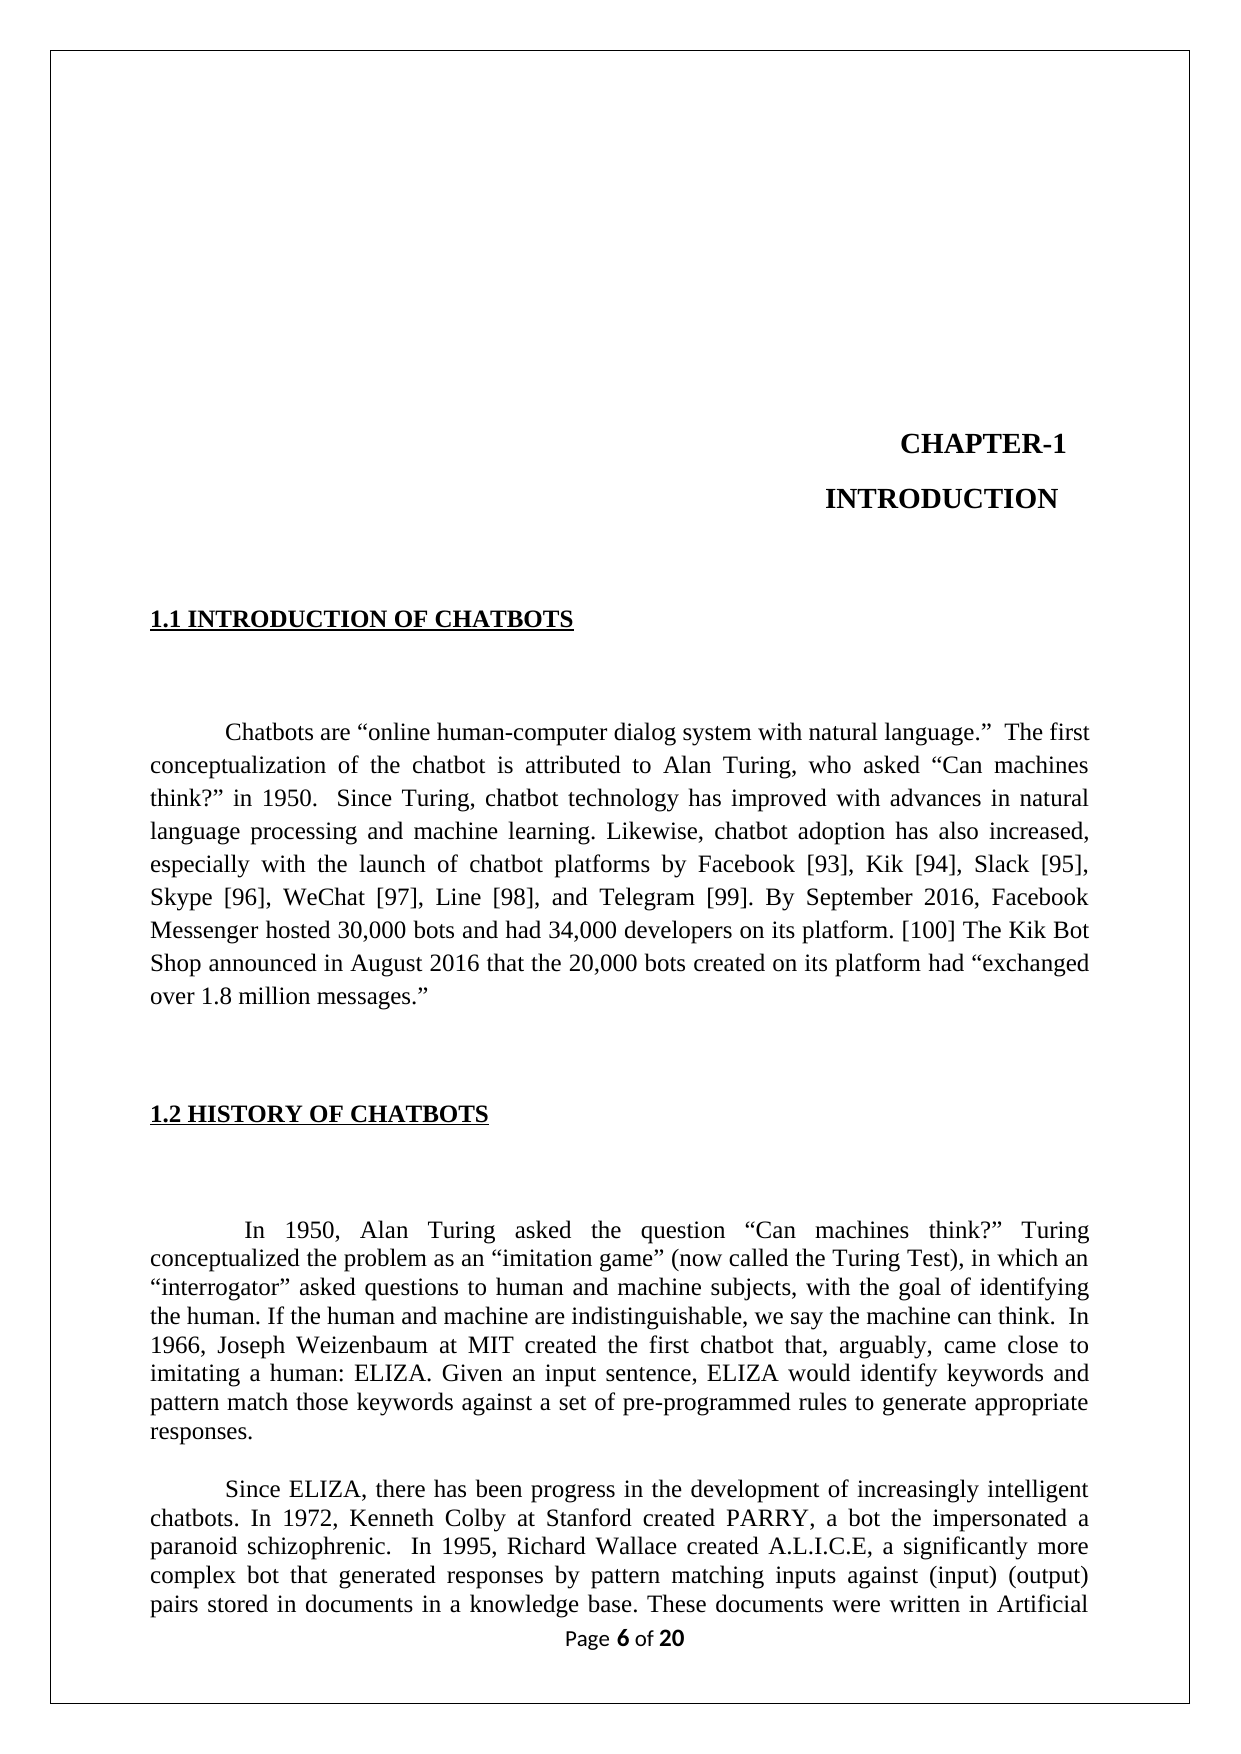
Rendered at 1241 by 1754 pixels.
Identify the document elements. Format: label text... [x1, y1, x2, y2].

text Chatbots are “online human-computer dialog system with natural language.” The first conceptualization of the chatbot is attributed to Alan Turing, who asked “Can machines think?” in 1950. Since Turing, chatbot technology has improved with advances in natural language processing and machine learning. Likewise, chatbot adoption has also increased, especially with the launch of chatbot platforms by Facebook [93], Kik [94], Slack [95], Skype [96], WeChat [97], Line [98], and Telegram [99]. By September 2016, Facebook Messenger hosted 30,000 bots and had 34,000 developers on its platform. [100] The Kik Bot Shop announced in August 2016 that the 20,000 bots created on its platform had “exchanged over 1.8 million messages.” [150, 717, 1090, 1010]
text In 1950, Alan Turing asked the question “Can machines think?” Turing conceptualized the problem as an “imitation game” (now called the Turing Test), in which an “interrogator” asked questions to human and machine subjects, with the goal of identifying the human. If the human and machine are indistinguishable, we say the machine can think. In 1966, Joseph Weizenbaum at MIT created the first chatbot that, arguably, came close to imitating a human: ELIZA. Given an input sentence, ELIZA would identify keywords and pattern match those keywords against a set of pre-programmed rules to generate appropriate responses. [150, 1215, 1090, 1445]
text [150, 1474, 1090, 1618]
text 1.2 HISTORY OF CHATBOTS [150, 1099, 1090, 1128]
text 1.1 INTRODUCTION OF CHATBOTS [150, 604, 1090, 633]
text INTRODUCTION [825, 481, 1090, 515]
text CHAPTER-1 [900, 426, 1090, 459]
